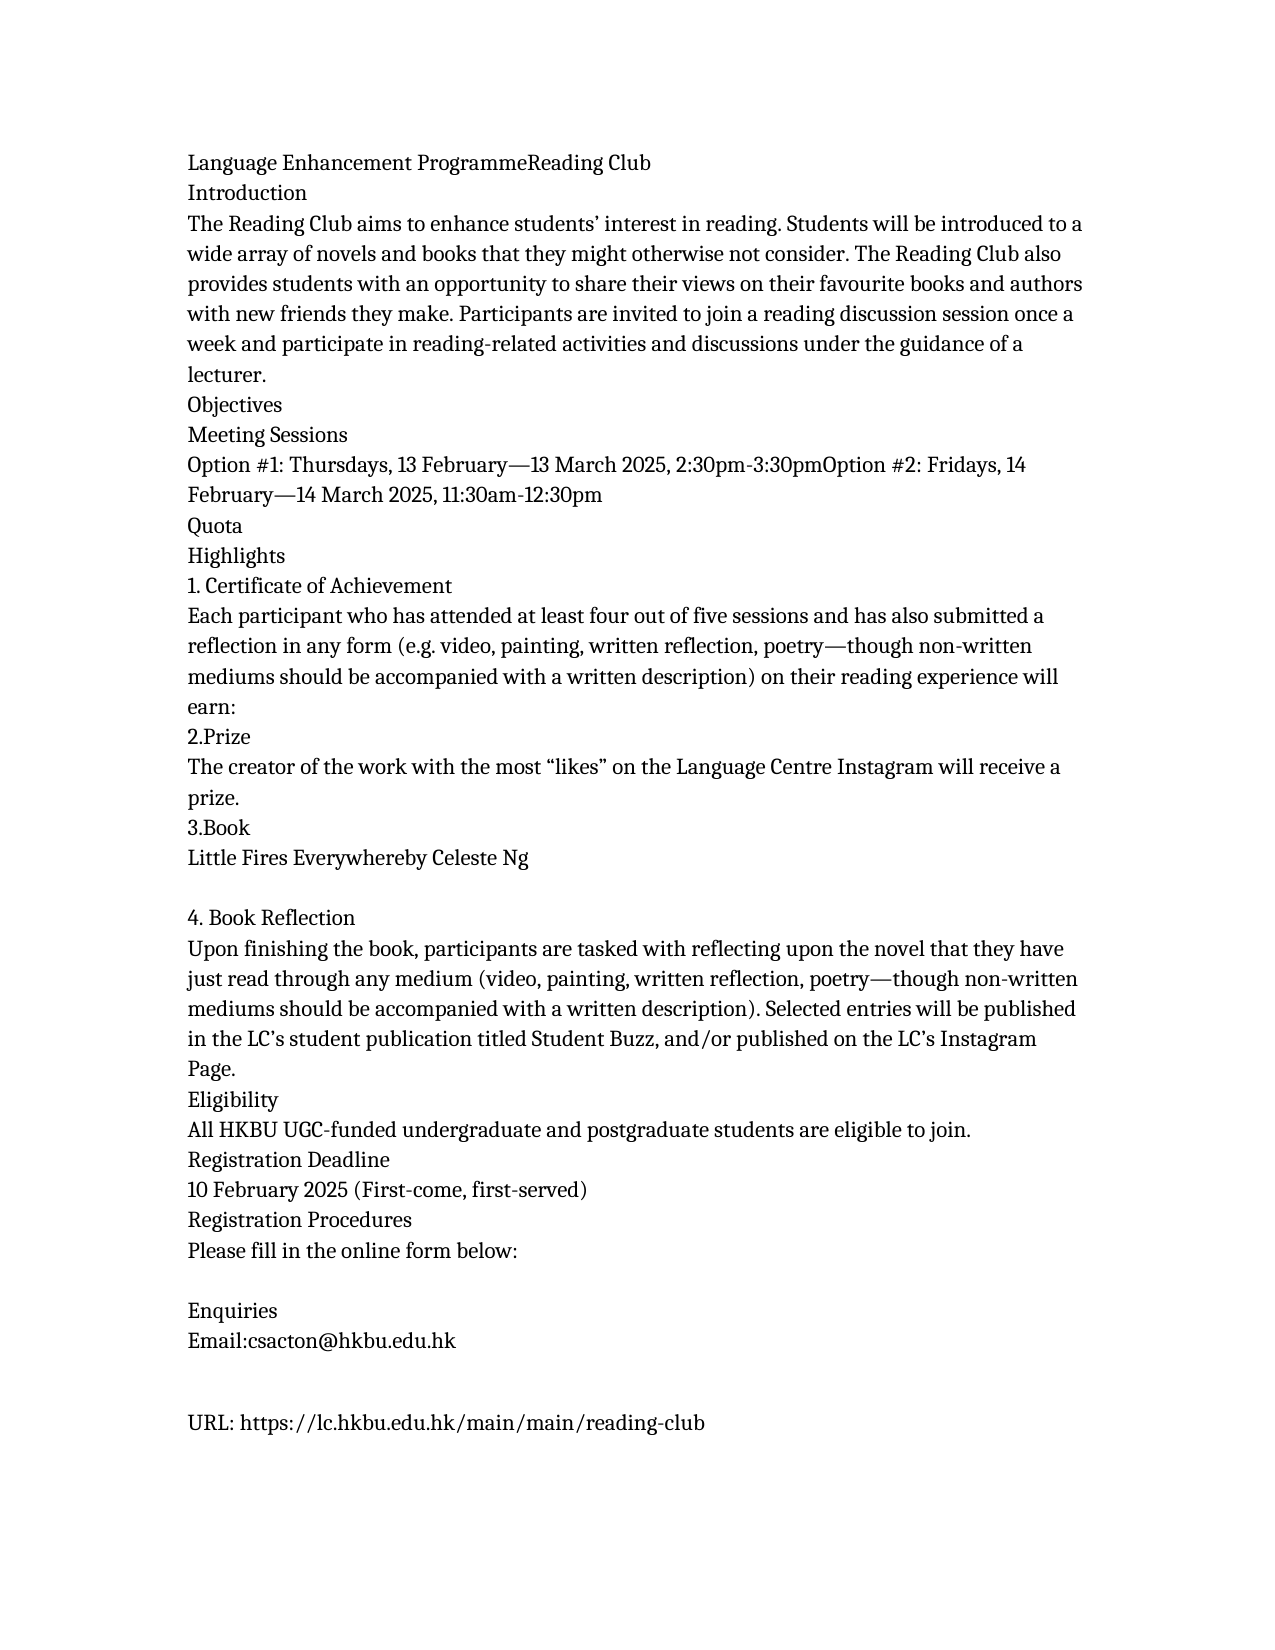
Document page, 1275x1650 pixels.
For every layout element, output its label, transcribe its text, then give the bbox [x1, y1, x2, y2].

text URL: https://lc.hkbu.edu.hk/main/main/reading-club [187, 1409, 1087, 1466]
text Language Enhancement ProgrammeReading Club Introduction The Reading Club aims to enhance students’ interest in reading. Students will be introduced to a wide array of novels and books that they might otherwise not consider. The Reading Club also provides students with an opportunity to share their views on their favourite books and authors with new friends they make. Participants are invited to join a reading discussion session once a week and participate in reading-related activities and discussions under the guidance of a lecturer. Objectives Meeting Sessions Option #1: Thursdays, 13 February—13 March 2025, 2:30pm-3:30pmOption #2: Fridays, 14 February—14 March 2025, 11:30am-12:30pm Quota Highlights 1. Certificate of Achievement Each participant who has attended at least four out of five sessions and has also submitted a reflection in any form (e.g. video, painting, written reflection, poetry—though non-written mediums should be accompanied with a written description) on their reading experience will earn: 2.Prize The creator of the work with the most “likes” on the Language Centre Instagram will receive a prize. 3.Book Little Fires Everywhereby Celeste Ng 4. Book Reflection Upon finishing the book, participants are tasked with reflecting upon the novel that they have just read through any medium (video, painting, written reflection, poetry—though non-written mediums should be accompanied with a written description). Selected entries will be published in the LC’s student publication titled Student Buzz, and/or published on the LC’s Instagram Page. Eligibility All HKBU UGC-funded undergraduate and postgraduate students are eligible to join. Registration Deadline 10 February 2025 (First-come, first-served) Registration Procedures Please fill in the online form below: Enquiries Email:csacton@hkbu.edu.hk [187, 150, 1087, 1385]
